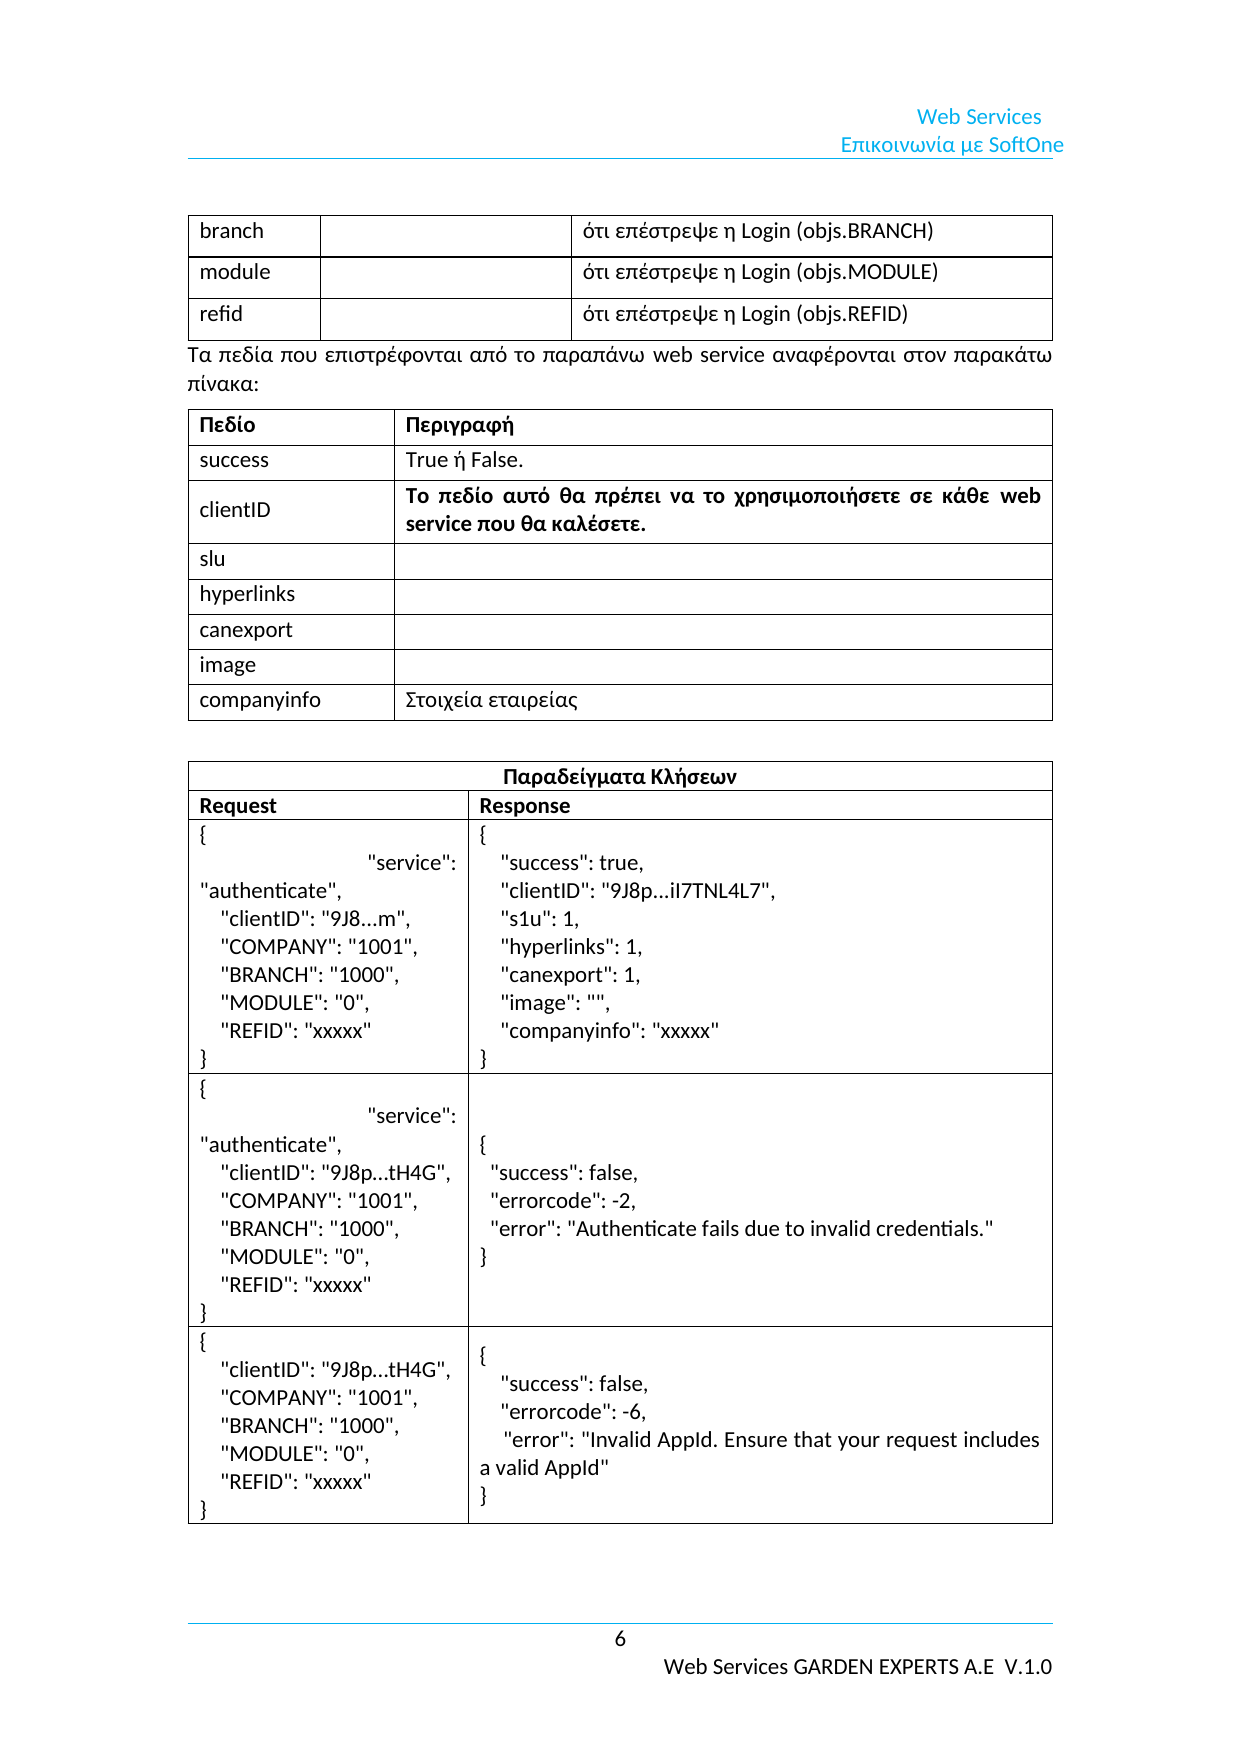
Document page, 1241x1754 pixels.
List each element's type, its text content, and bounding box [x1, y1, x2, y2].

table_cell [395, 544, 1052, 578]
table_cell [395, 650, 1052, 684]
table_cell branch [189, 216, 320, 256]
table_cell True ή False. [395, 446, 1052, 480]
table_cell { "success": false, "errorcode": -6, "error": "Invalid AppId. Ensure that your request includes a valid AppId" } [469, 1327, 1052, 1523]
table_cell Στοιχεία εταιρείας [395, 685, 1052, 720]
table_cell [395, 580, 1052, 614]
text Τα πεδία που επιστρέφονται από το παραπάνω web service αναφέρονται στον παρακάτω πίνακα: [187, 341, 1053, 397]
table_cell ότι επέστρεψε η Login (objs.MODULE) [572, 258, 1052, 298]
table_header Παραδείγματα Κλήσεων [189, 762, 1052, 790]
table_cell { "success": true, "clientID": "9J8p...iI7TNL4L7", "s1u": 1, "hyperlinks": 1, "canexport": 1, "image": "", "companyinfo": "xxxxx" } [469, 820, 1052, 1073]
table_cell image [189, 650, 394, 684]
table_cell slu [189, 544, 394, 578]
table_cell ότι επέστρεψε η Login (objs.REFID) [572, 299, 1052, 339]
table_cell Request [189, 791, 468, 819]
table_cell canexport [189, 615, 394, 649]
table_cell Response [469, 791, 1052, 819]
table_cell success [189, 446, 394, 480]
table_cell { "service": "authenticate", "clientID": "9J8p…tH4G", "COMPANY": "1001", "BRANCH": "1000", "MODULE": "0", "REFID": "xxxxx" } [189, 1074, 468, 1326]
table_cell [395, 615, 1052, 649]
table_cell [321, 216, 571, 256]
table_cell Το πεδίο αυτό θα πρέπει να το χρησιμοποιήσετε σε κάθε web service που θα καλέσετε. [395, 481, 1052, 543]
table_cell { "clientID": "9J8p…tH4G", "COMPANY": "1001", "BRANCH": "1000", "MODULE": "0", "REFID": "xxxxx" } [189, 1327, 468, 1523]
table_header Πεδίο [189, 410, 394, 444]
table_cell clientID [189, 481, 394, 543]
table_cell { "success": false, "errorcode": -2, "error": "Authenticate fails due to invalid credentials." } [469, 1074, 1052, 1326]
table_cell { "service": "authenticate", "clientID": "9J8...m", "COMPANY": "1001", "BRANCH": "1000", "MODULE": "0", "REFID": "xxxxx" } [189, 820, 468, 1073]
table_cell module [189, 258, 320, 298]
table_cell [321, 258, 571, 298]
table_cell companyinfo [189, 685, 394, 720]
table_cell refid [189, 299, 320, 339]
table_cell hyperlinks [189, 580, 394, 614]
table_cell ότι επέστρεψε η Login (objs.BRANCH) [572, 216, 1052, 256]
table_header Περιγραφή [395, 410, 1052, 444]
table_cell [321, 299, 571, 339]
